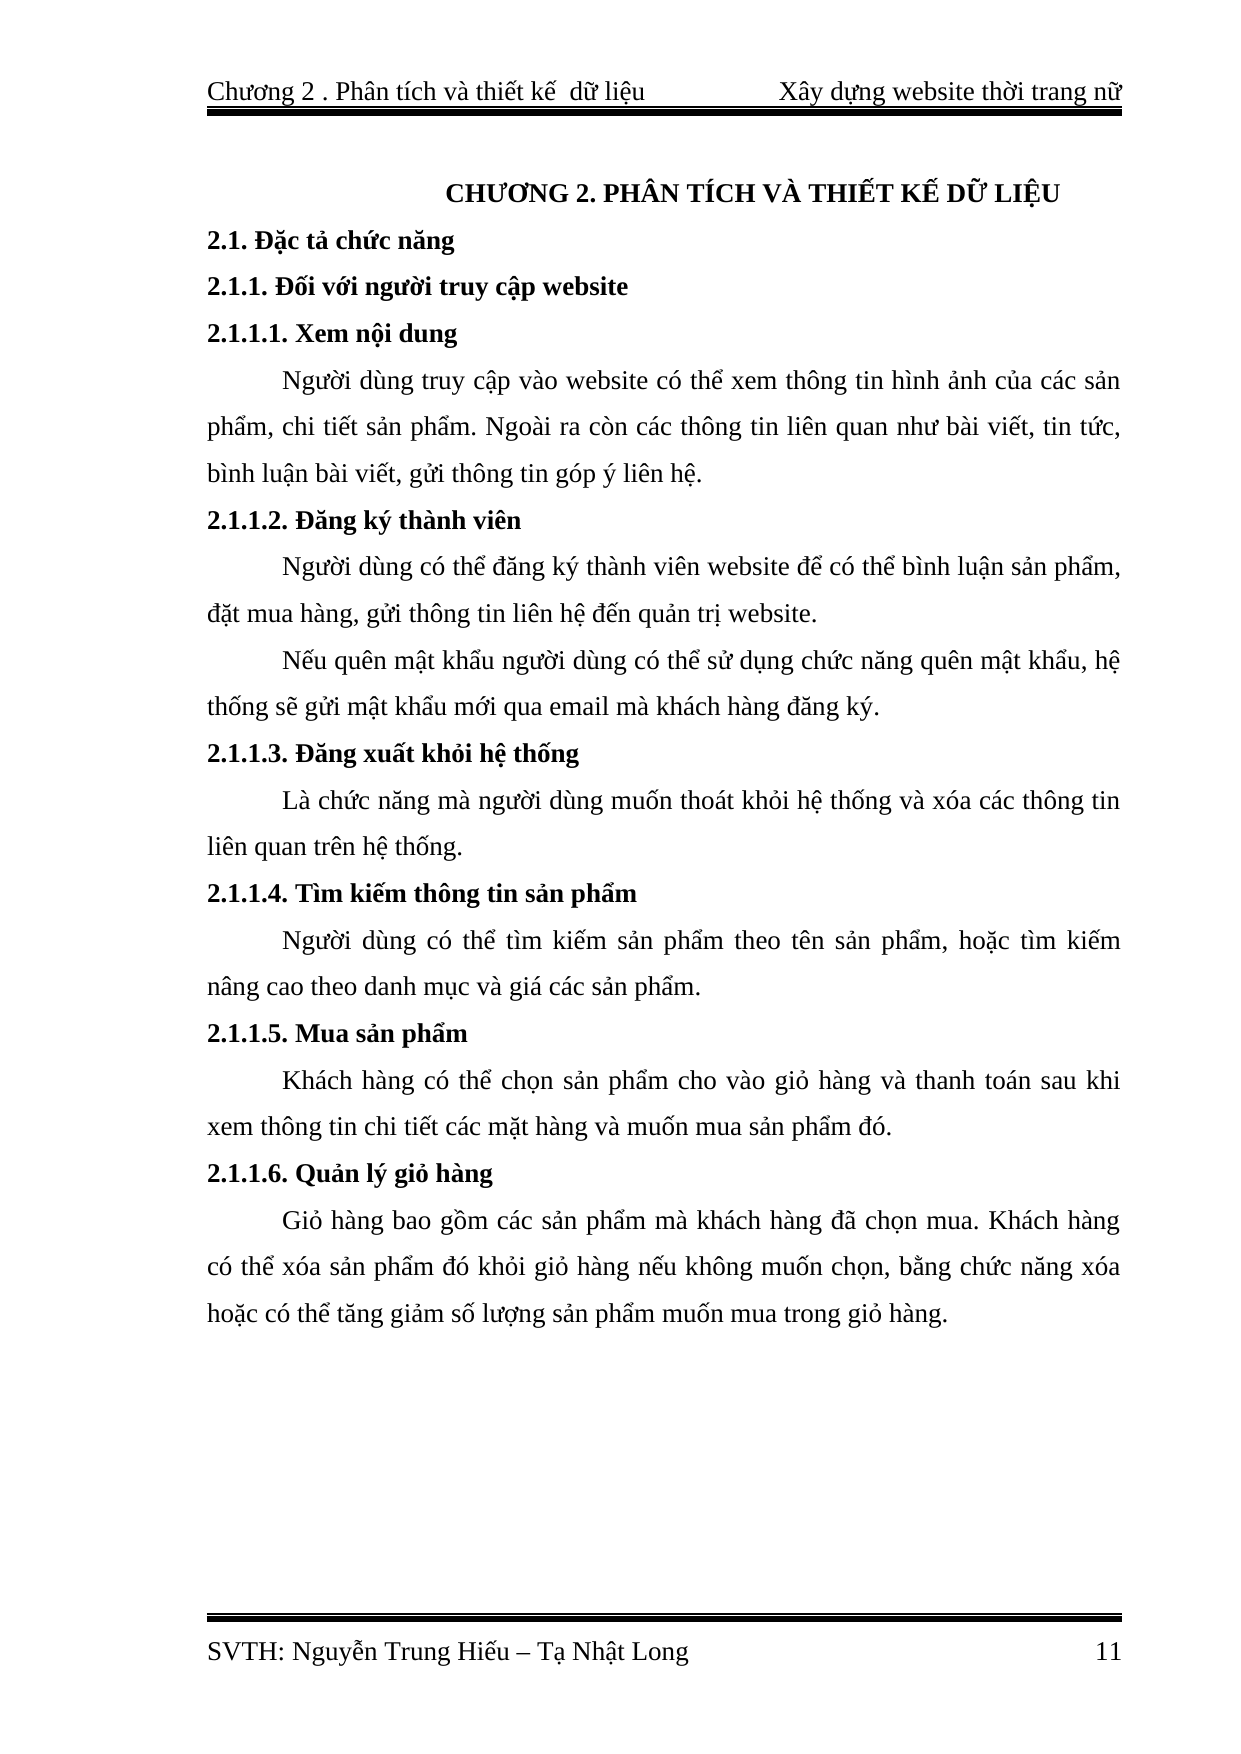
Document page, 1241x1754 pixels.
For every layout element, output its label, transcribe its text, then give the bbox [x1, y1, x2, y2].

list Đăng ký thành viên [207, 504, 1122, 535]
text Khách hàng có thể chọn sản phẩm cho vào giỏ hàng và thanh toán sau khi xem thông tin chi tiết các mặt hàng và muốn mua sản phẩm đó. [207, 1064, 1122, 1142]
text Giỏ hàng bao gồm các sản phẩm mà khách hàng đã chọn mua. Khách hàng có thể xóa sản phẩm đó khỏi giỏ hàng nếu không muốn chọn, bằng chức năng xóa hoặc có thể tăng giảm số lượng sản phẩm muốn mua trong giỏ hàng. [207, 1204, 1122, 1328]
text Là chức năng mà người dùng muốn thoát khỏi hệ thống và xóa các thông tin liên quan trên hệ thống. [207, 784, 1122, 862]
list PHÂN TÍCH VÀ THIẾT KẾ DỮ LIỆU [384, 177, 1122, 208]
text Người dùng có thể đăng ký thành viên website để có thể bình luận sản phẩm, đặt mua hàng, gửi thông tin liên hệ đến quản trị website. [207, 551, 1122, 628]
list Đối với người truy cập website [207, 271, 1122, 302]
list Mua sản phẩm [207, 1017, 1122, 1048]
list Quản lý giỏ hàng [207, 1157, 1122, 1188]
text Người dùng truy cập vào website có thể xem thông tin hình ảnh của các sản phẩm, chi tiết sản phẩm. Ngoài ra còn các thông tin liên quan như bài viết, tin tức, bình luận bài viết, gửi thông tin góp ý liên hệ. [207, 364, 1122, 488]
list Đăng xuất khỏi hệ thống [207, 737, 1122, 768]
list Đặc tả chức năng [207, 224, 1122, 255]
text Người dùng có thể tìm kiếm sản phẩm theo tên sản phẩm, hoặc tìm kiếm nâng cao theo danh mục và giá các sản phẩm. [207, 924, 1122, 1002]
text Nếu quên mật khẩu người dùng có thể sử dụng chức năng quên mật khẩu, hệ thống sẽ gửi mật khẩu mới qua email mà khách hàng đăng ký. [207, 644, 1122, 722]
list Xem nội dung [207, 317, 1122, 348]
list Tìm kiếm thông tin sản phẩm [207, 877, 1122, 908]
